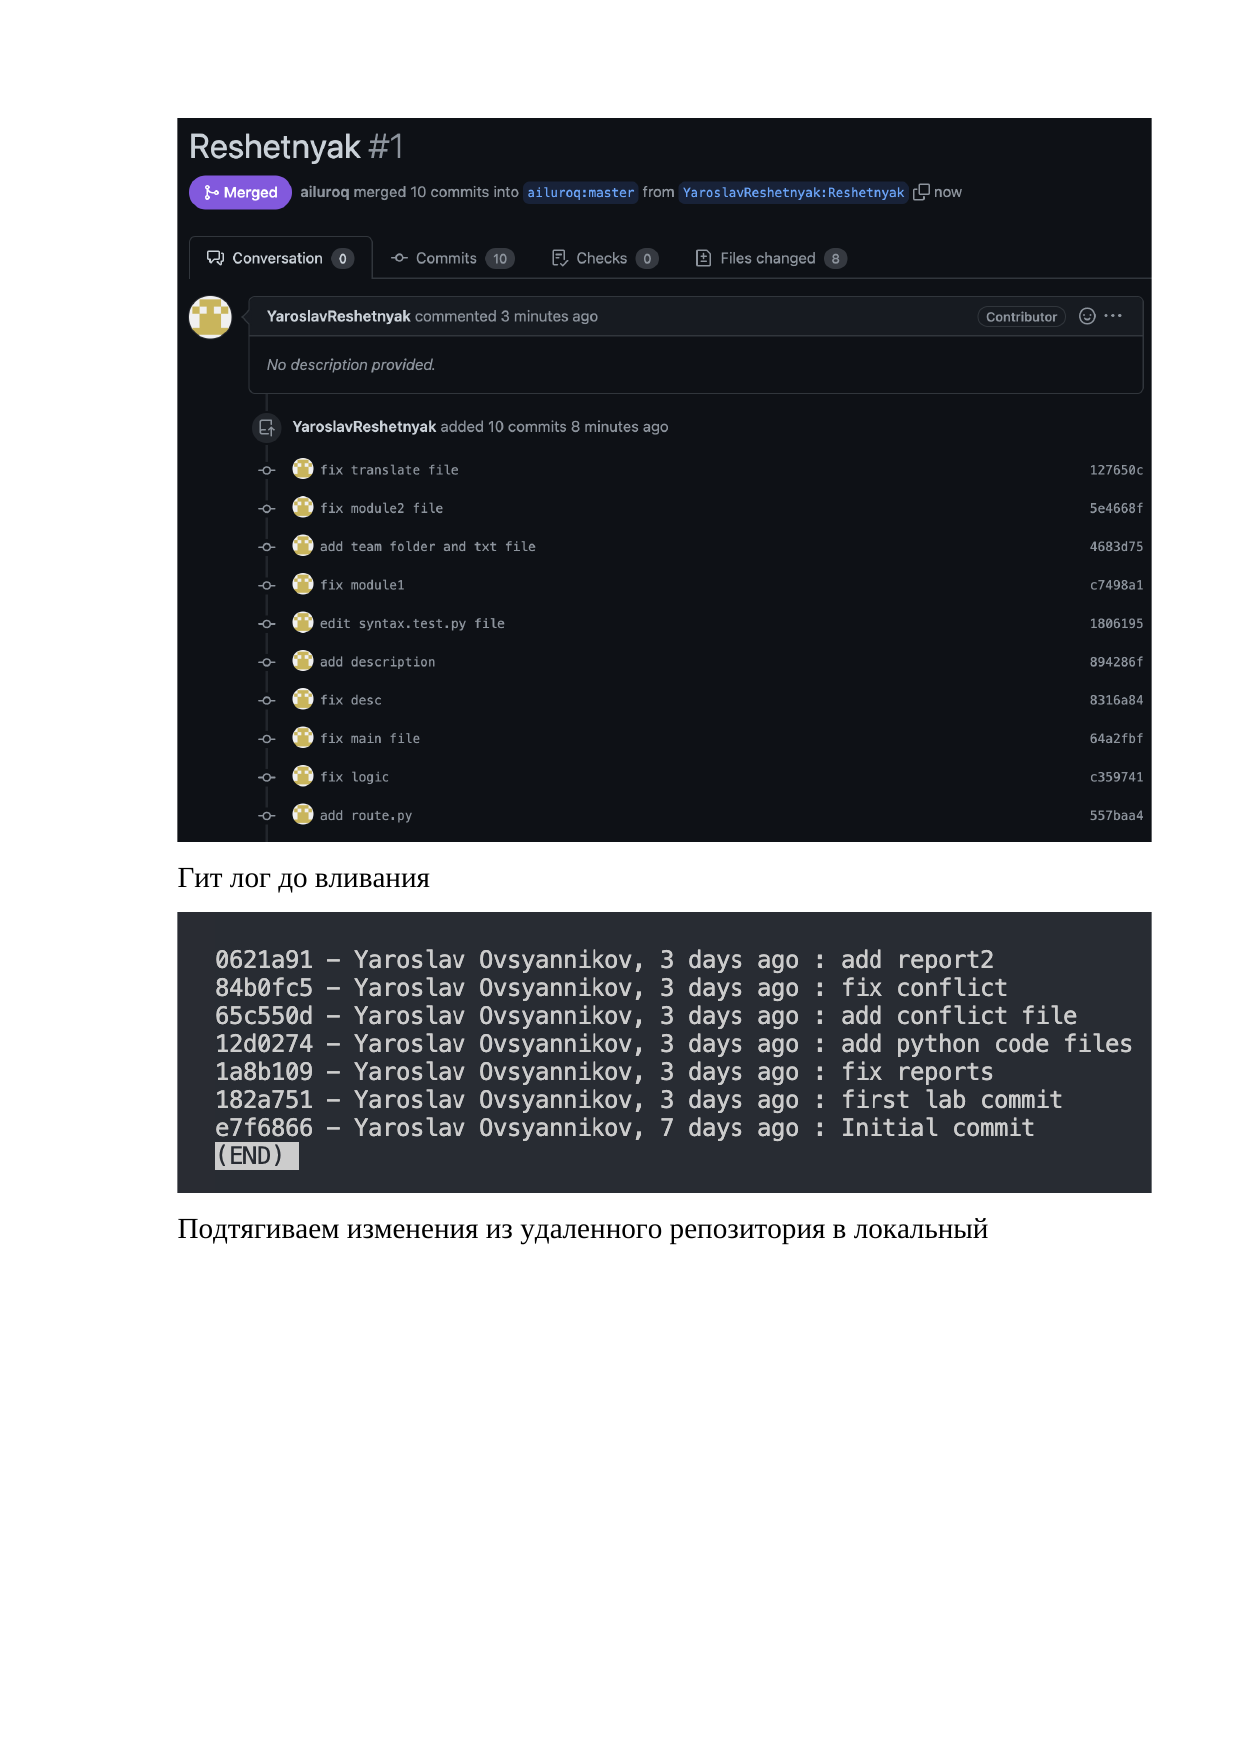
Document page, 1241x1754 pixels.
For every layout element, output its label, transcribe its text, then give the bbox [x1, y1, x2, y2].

text Гит лог до вливания [177, 860, 1152, 894]
picture [177, 912, 1152, 1193]
text Подтягиваем изменения из удаленного репозитория в локальный [177, 1212, 1152, 1245]
picture [177, 118, 1152, 842]
